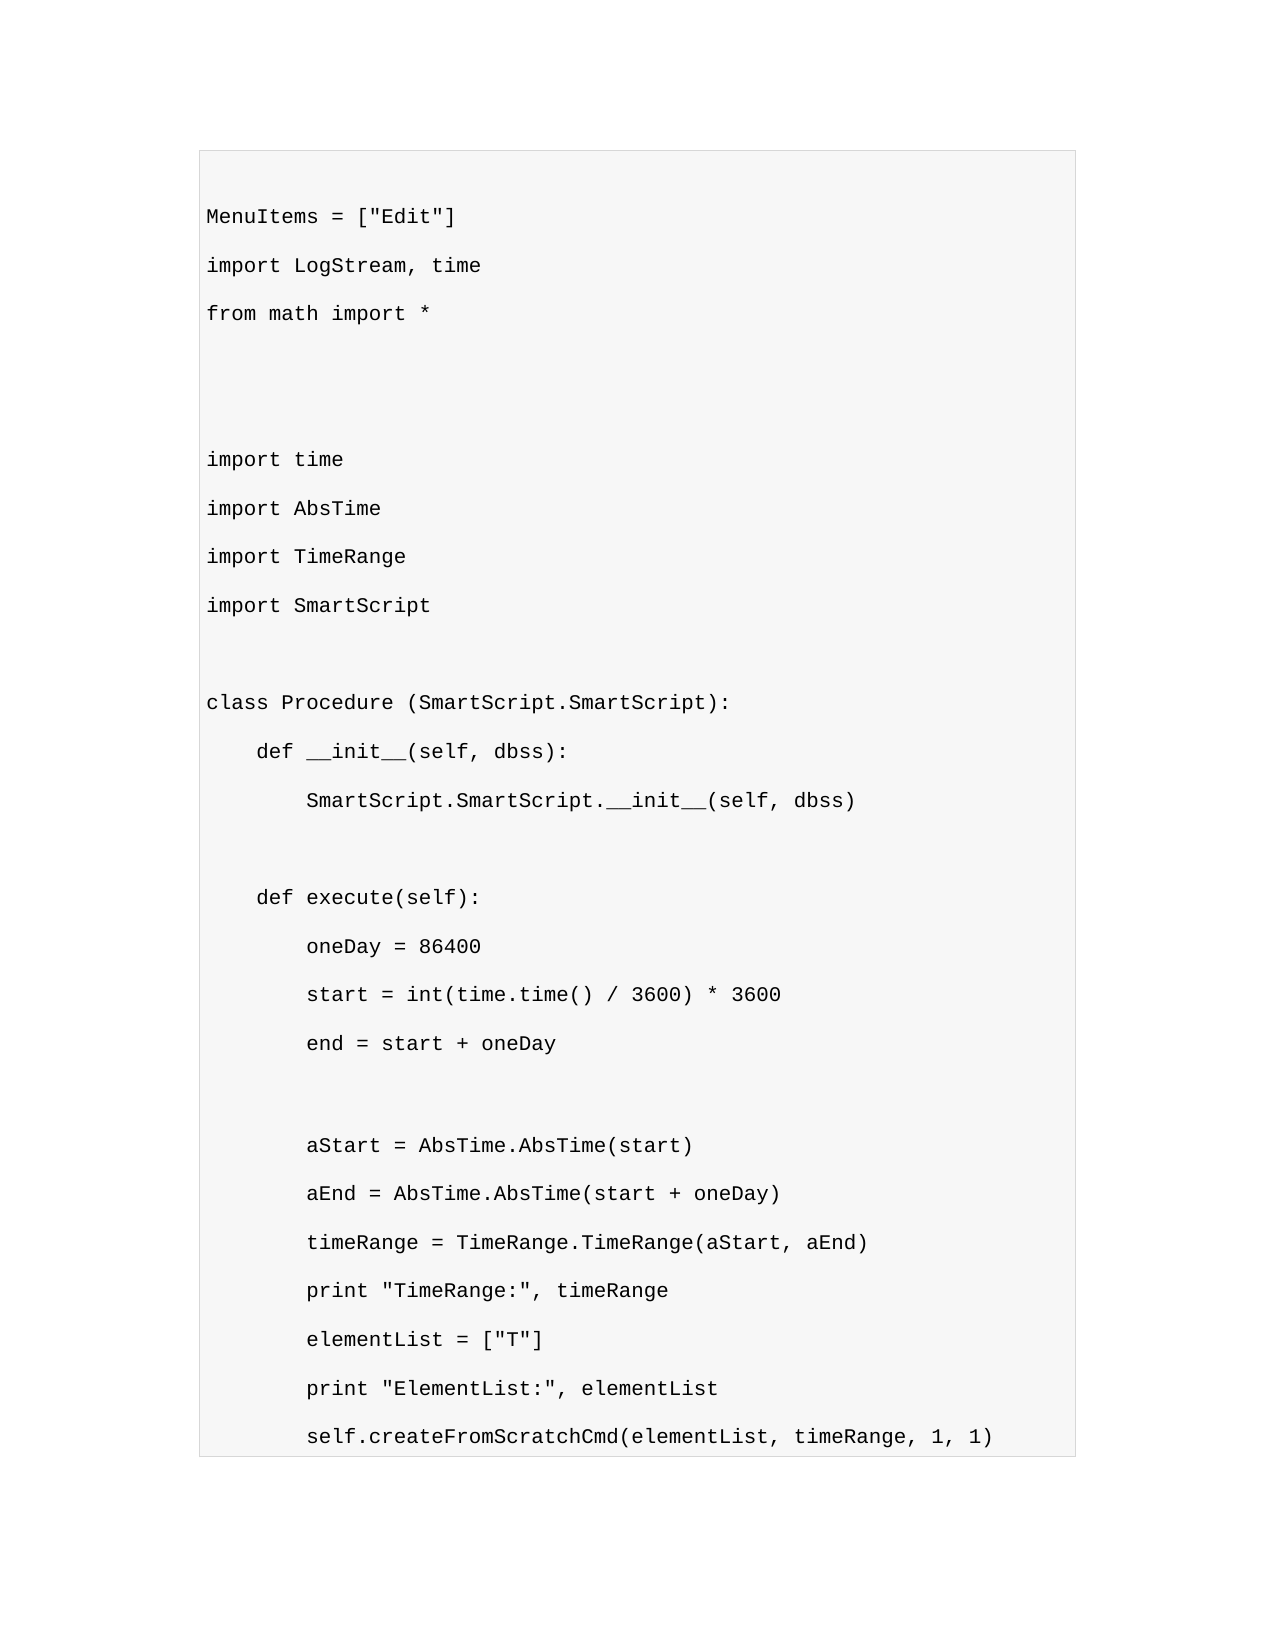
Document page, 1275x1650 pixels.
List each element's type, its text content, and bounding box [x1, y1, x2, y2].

text from math import * [200, 296, 1075, 327]
text def __init__(self, dbss): [200, 734, 1075, 765]
text import LogStream, time [200, 247, 1075, 278]
text class Procedure (SmartScript.SmartScript): [200, 685, 1075, 716]
text print "ElementList:", elementList [200, 1371, 1075, 1401]
text end = start + oneDay [200, 1026, 1075, 1057]
text start = int(time.time() / 3600) * 3600 [200, 977, 1075, 1008]
text aStart = AbsTime.AbsTime(start) [200, 1127, 1075, 1158]
text def execute(self): [200, 880, 1075, 911]
text import TimeRange [200, 539, 1075, 570]
text import SmartScript [200, 588, 1075, 619]
text self.createFromScratchCmd(elementList, timeRange, 1, 1) [200, 1419, 1075, 1456]
text import AbsTime [200, 491, 1075, 521]
text timeRange = TimeRange.TimeRange(aStart, aEnd) [200, 1224, 1075, 1256]
text MenuItems = ["Edit"] [200, 199, 1075, 229]
text SmartScript.SmartScript.__init__(self, dbss) [200, 782, 1075, 813]
text import time [200, 442, 1075, 473]
text elementList = ["T"] [200, 1322, 1075, 1353]
text oneDay = 86400 [200, 928, 1075, 959]
text print "TimeRange:", timeRange [200, 1273, 1075, 1304]
text aEnd = AbsTime.AbsTime(start + oneDay) [200, 1176, 1075, 1207]
